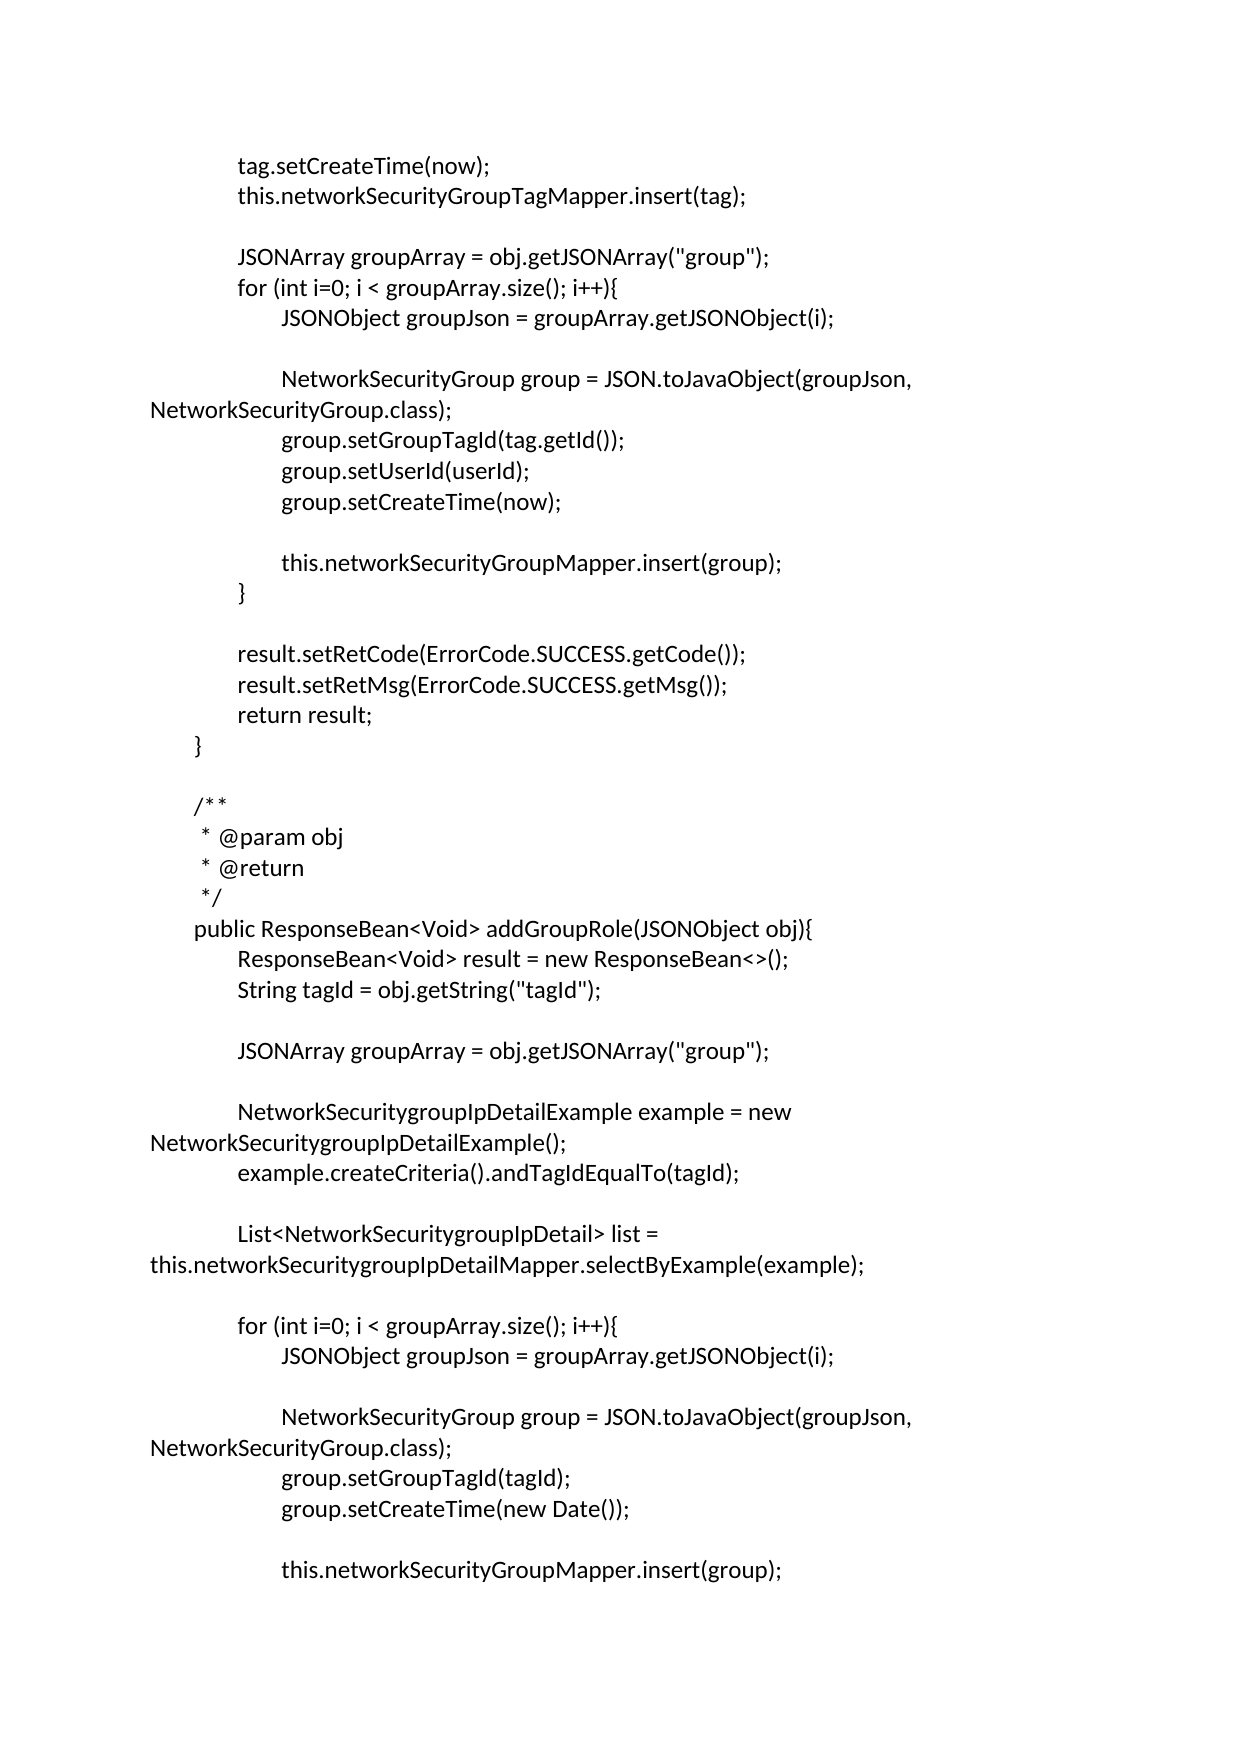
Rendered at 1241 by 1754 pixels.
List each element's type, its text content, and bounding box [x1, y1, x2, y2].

text public ResponseBean<Void> addGroupRole(JSONObject obj){ [150, 913, 1090, 943]
text this.networkSecurityGroupMapper.insert(group); [150, 547, 1090, 577]
text JSONObject groupJson = groupArray.getJSONObject(i); [150, 303, 1090, 333]
text ResponseBean<Void> result = new ResponseBean<>(); [150, 943, 1090, 974]
text * @return [150, 852, 1090, 882]
text tag.setCreateTime(now); [150, 150, 1090, 181]
text NetworkSecurityGroup group = JSON.toJavaObject(groupJson, NetworkSecurityGroup.class); [150, 1401, 1090, 1462]
text } [150, 730, 1090, 760]
text for (int i=0; i < groupArray.size(); i++){ [150, 1310, 1090, 1340]
text */ [150, 882, 1090, 913]
text JSONArray groupArray = obj.getJSONArray("group"); [150, 242, 1090, 272]
text NetworkSecurityGroup group = JSON.toJavaObject(groupJson, NetworkSecurityGroup.class); [150, 364, 1090, 425]
text return result; [150, 699, 1090, 730]
text for (int i=0; i < groupArray.size(); i++){ [150, 272, 1090, 303]
text result.setRetMsg(ErrorCode.SUCCESS.getMsg()); [150, 669, 1090, 699]
text group.setCreateTime(now); [150, 486, 1090, 516]
text group.setGroupTagId(tagId); [150, 1462, 1090, 1493]
text group.setUserId(userId); [150, 455, 1090, 486]
text this.networkSecurityGroupMapper.insert(group); [150, 1554, 1090, 1584]
text NetworkSecuritygroupIpDetailExample example = new NetworkSecuritygroupIpDetailExample(); [150, 1096, 1090, 1157]
text this.networkSecurityGroupTagMapper.insert(tag); [150, 181, 1090, 211]
text result.setRetCode(ErrorCode.SUCCESS.getCode()); [150, 638, 1090, 669]
text group.setCreateTime(new Date()); [150, 1493, 1090, 1523]
text * @param obj [150, 821, 1090, 852]
text String tagId = obj.getString("tagId"); [150, 974, 1090, 1004]
text JSONArray groupArray = obj.getJSONArray("group"); [150, 1035, 1090, 1066]
text group.setGroupTagId(tag.getId()); [150, 425, 1090, 455]
text } [150, 577, 1090, 608]
text /** [150, 791, 1090, 821]
text example.createCriteria().andTagIdEqualTo(tagId); [150, 1157, 1090, 1188]
text JSONObject groupJson = groupArray.getJSONObject(i); [150, 1340, 1090, 1371]
text List<NetworkSecuritygroupIpDetail> list = this.networkSecuritygroupIpDetailMapper.selectByExample(example); [150, 1218, 1090, 1279]
